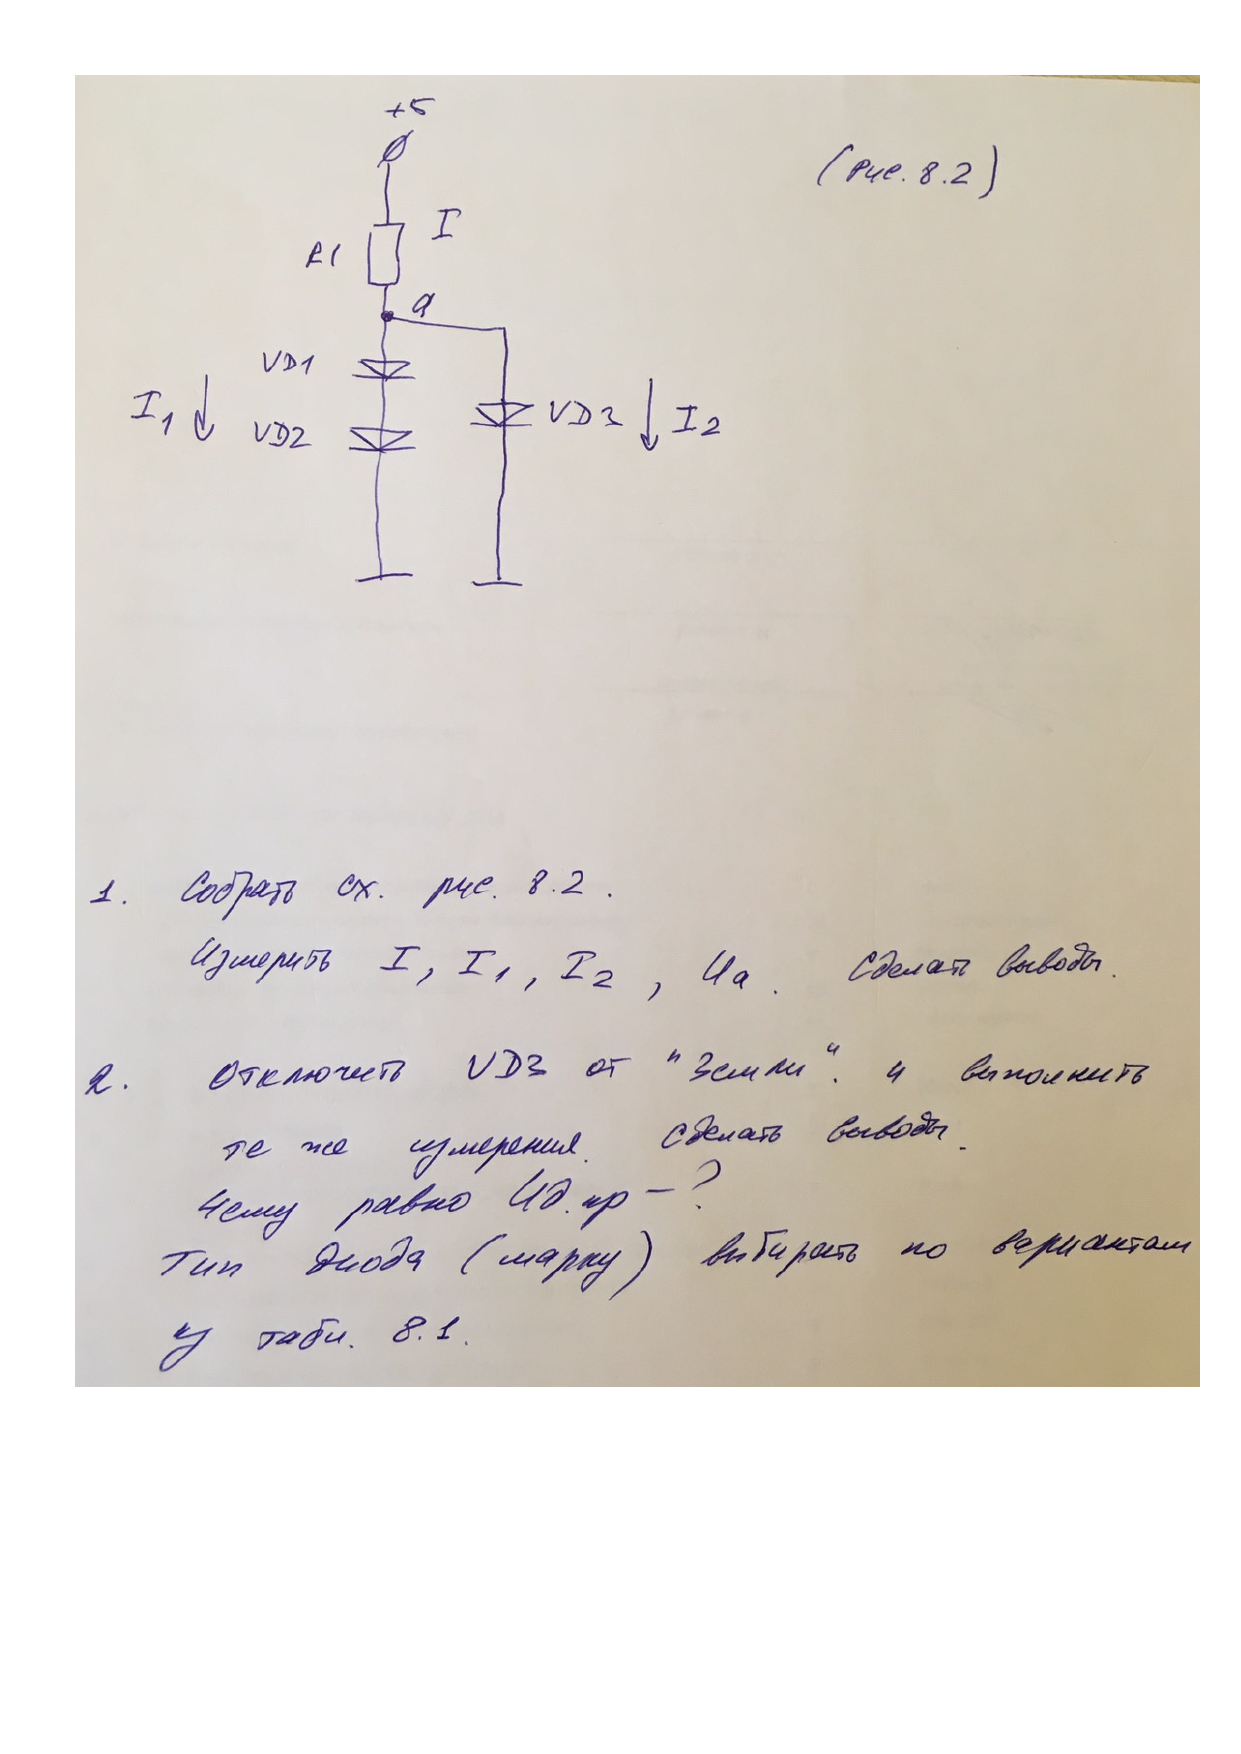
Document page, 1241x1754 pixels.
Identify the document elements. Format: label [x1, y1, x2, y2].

picture [75, 75, 1200, 1387]
